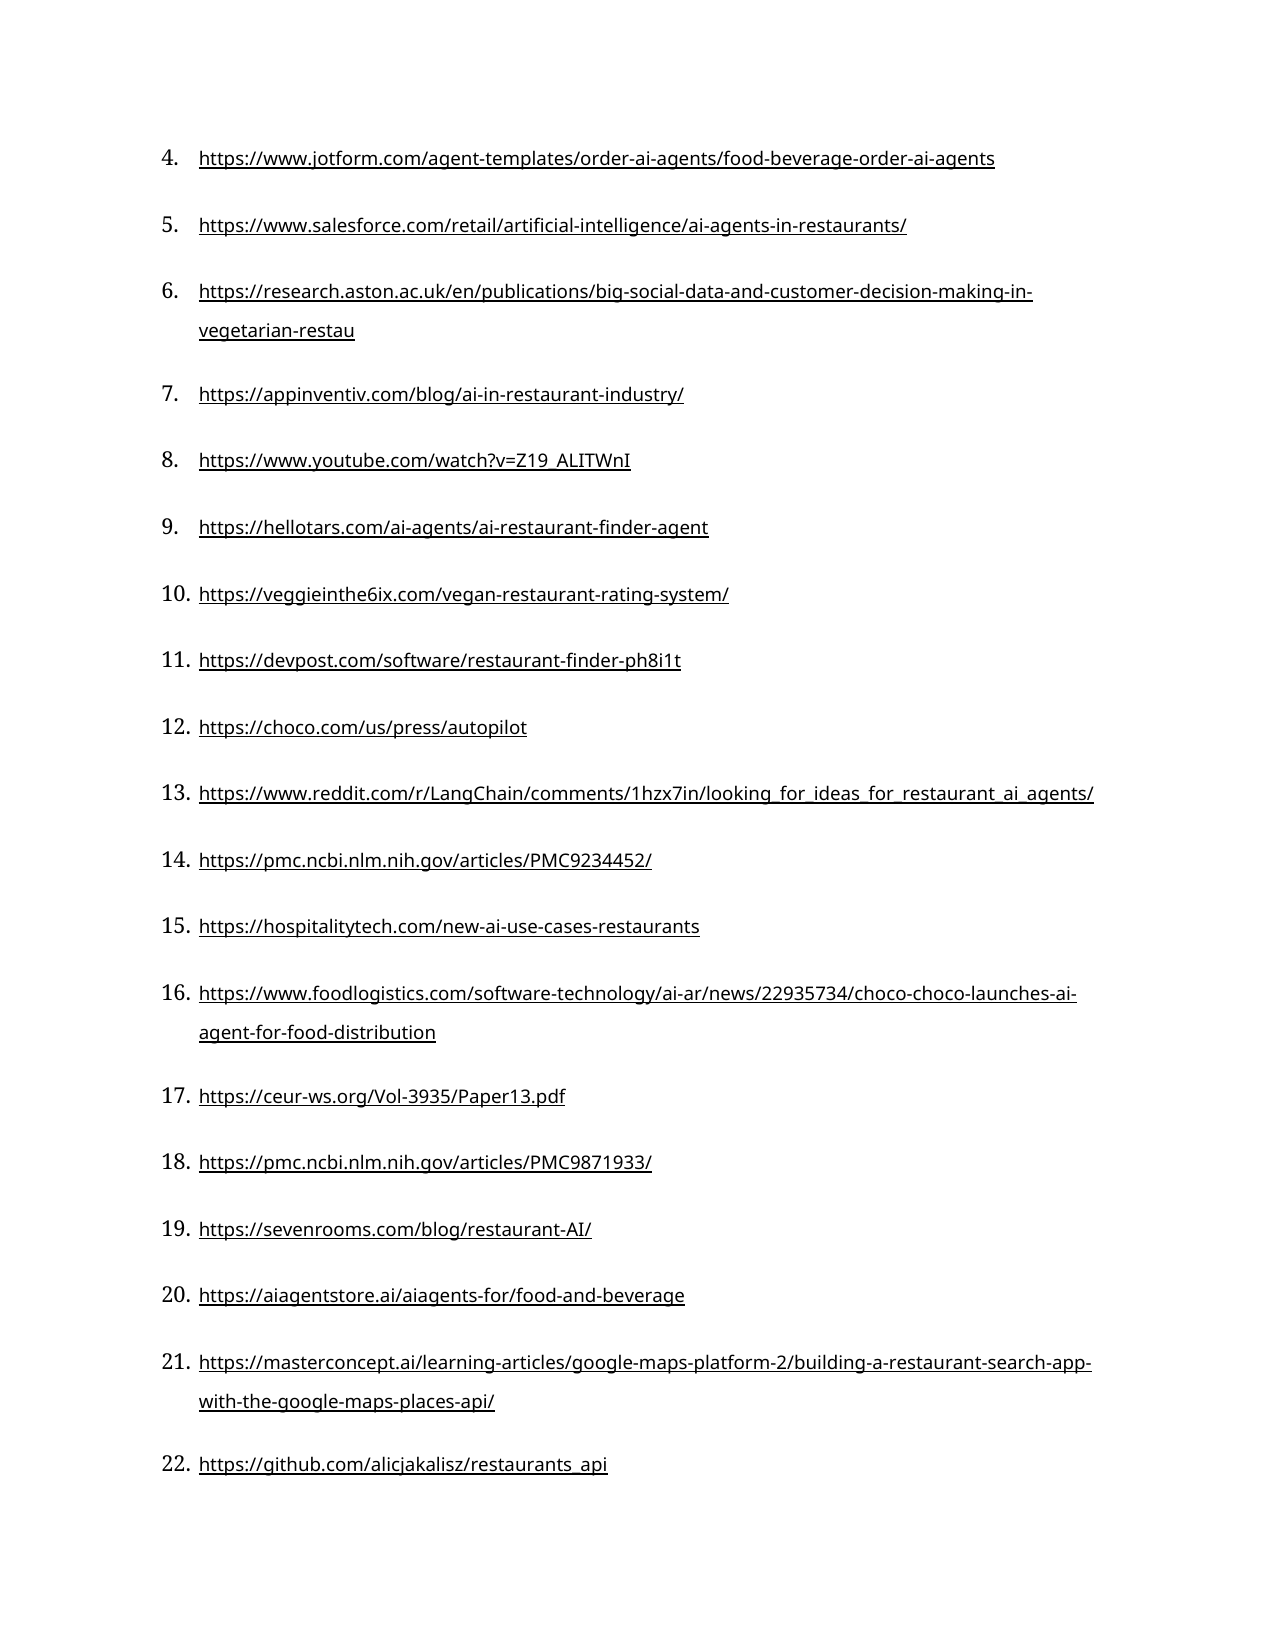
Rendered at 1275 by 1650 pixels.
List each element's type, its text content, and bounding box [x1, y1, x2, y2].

list https://ceur-ws.org/Vol-3935/Paper13.pdf [161, 1079, 1133, 1109]
list https://appinventiv.com/blog/ai-in-restaurant-industry/ [161, 378, 1133, 408]
list https://www.jotform.com/agent-templates/order-ai-agents/food-beverage-order-ai-agents [161, 142, 1133, 172]
list https://research.aston.ac.uk/en/publications/big-social-data-and-customer-decision-making-in-vegetarian-restau [161, 275, 1133, 343]
list https://hospitalitytech.com/new-ai-use-cases-restaurants [161, 910, 1133, 940]
list https://veggieinthe6ix.com/vegan-restaurant-rating-system/ [161, 578, 1133, 607]
list https://hellotars.com/ai-agents/ai-restaurant-finder-agent [161, 511, 1133, 541]
list https://pmc.ncbi.nlm.nih.gov/articles/PMC9234452/ [161, 844, 1133, 874]
list https://masterconcept.ai/learning-articles/google-maps-platform-2/building-a-restaurant-search-app-with-the-google-maps-places-api/ [161, 1346, 1133, 1414]
list https://aiagentstore.ai/aiagents-for/food-and-beverage [161, 1279, 1133, 1309]
list https://www.youtube.com/watch?v=Z19_ALITWnI [161, 444, 1133, 474]
list https://pmc.ncbi.nlm.nih.gov/articles/PMC9871933/ [161, 1146, 1133, 1176]
list https://www.foodlogistics.com/software-technology/ai-ar/news/22935734/choco-choco-launches-ai-agent-for-food-distribution [161, 977, 1133, 1045]
list https://www.salesforce.com/retail/artificial-intelligence/ai-agents-in-restaurants/ [161, 209, 1133, 238]
list https://sevenrooms.com/blog/restaurant-AI/ [161, 1213, 1133, 1242]
list https://www.reddit.com/r/LangChain/comments/1hzx7in/looking_for_ideas_for_restaurant_ai_agents/ [161, 777, 1133, 807]
list https://devpost.com/software/restaurant-finder-ph8i1t [161, 644, 1133, 674]
list https://github.com/alicjakalisz/restaurants_api [161, 1448, 1133, 1478]
list https://choco.com/us/press/autopilot [161, 711, 1133, 741]
